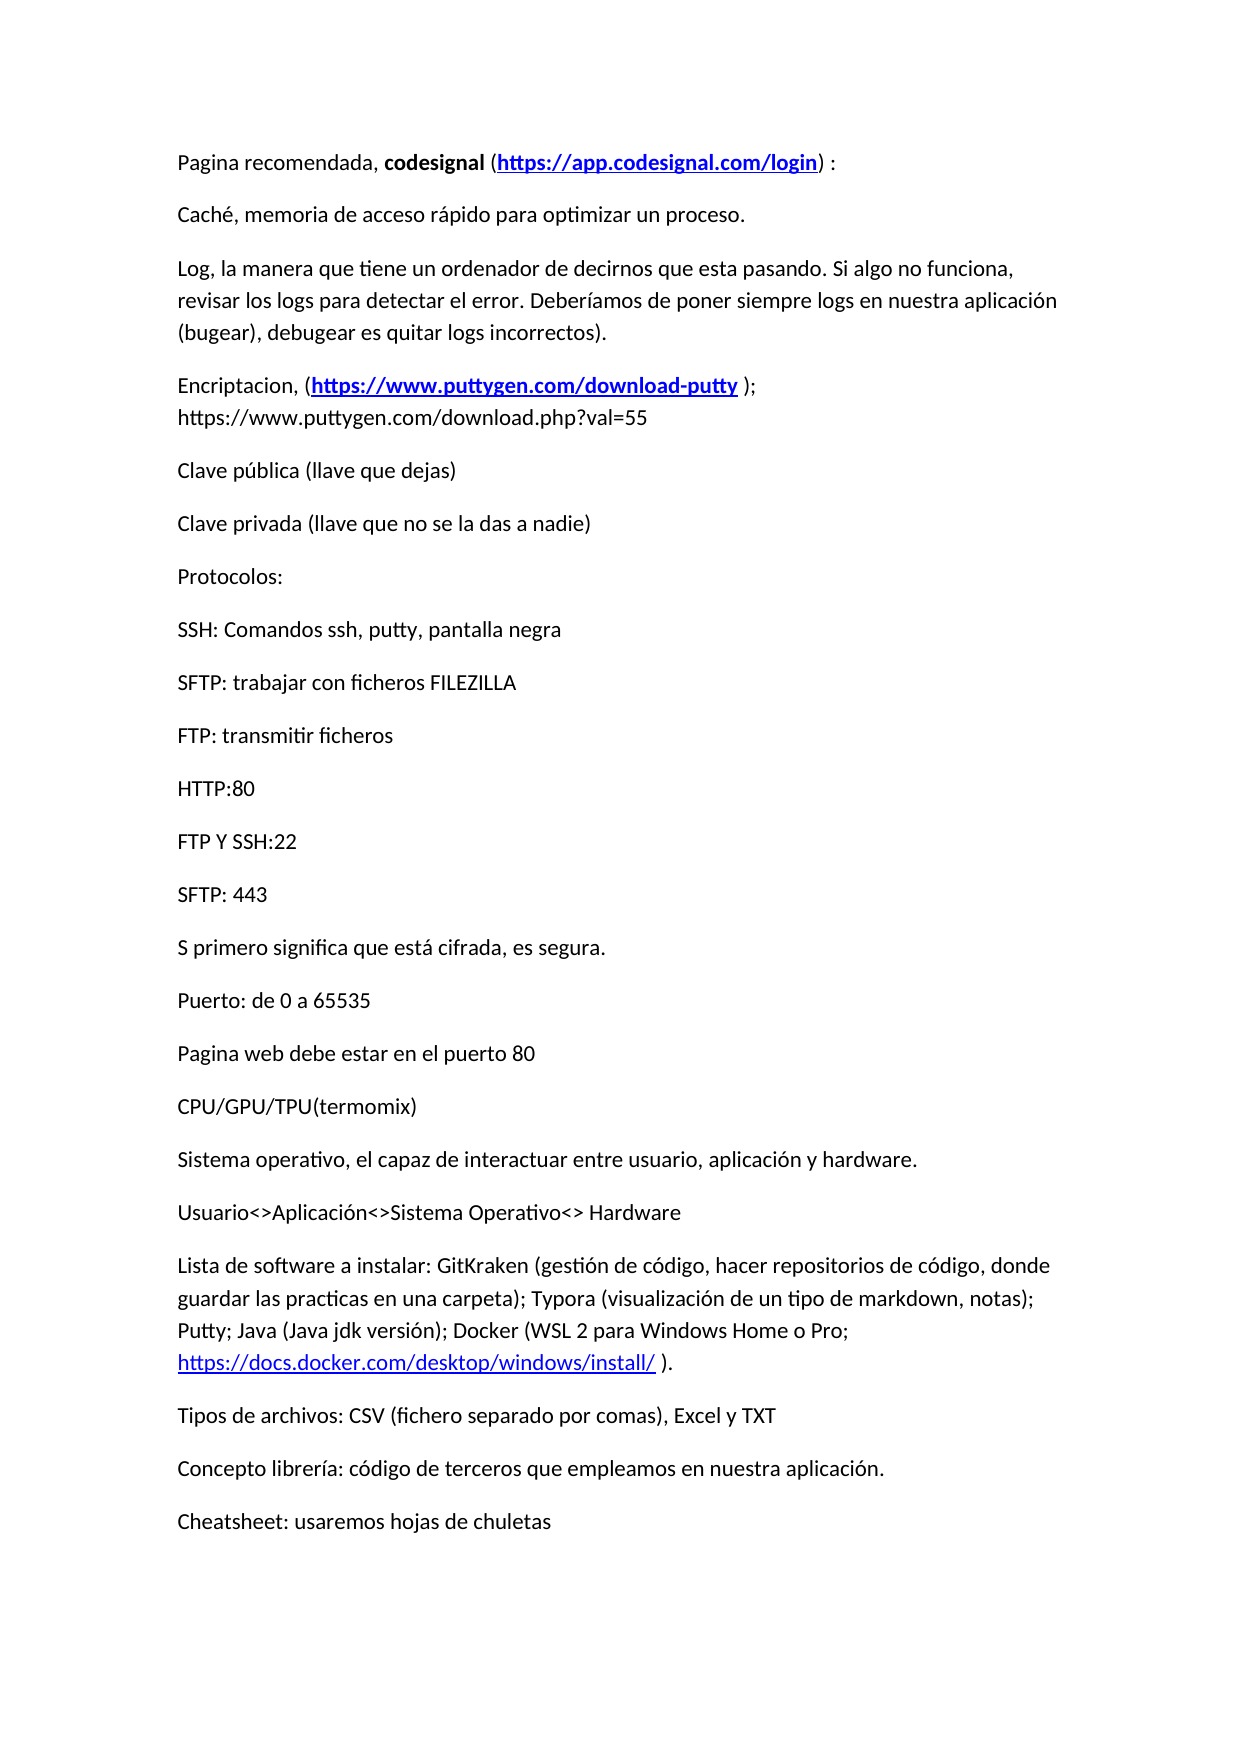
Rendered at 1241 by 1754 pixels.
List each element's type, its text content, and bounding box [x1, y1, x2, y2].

text Clave pública (llave que dejas) [177, 456, 1063, 484]
text Cheatsheet: usaremos hojas de chuletas [177, 1507, 1063, 1535]
text CPU/GPU/TPU(termomix) [177, 1092, 1063, 1121]
text Puerto: de 0 a 65535 [177, 986, 1063, 1014]
text S primero significa que está cifrada, es segura. [177, 933, 1063, 961]
text Tipos de archivos: CSV (fichero separado por comas), Excel y TXT [177, 1401, 1063, 1429]
text Pagina recomendada, codesignal (https://app.codesignal.com/login) : [177, 148, 1063, 176]
text Concepto librería: código de terceros que empleamos en nuestra aplicación. [177, 1454, 1063, 1482]
text FTP: transmitir ficheros [177, 721, 1063, 749]
text Caché, memoria de acceso rápido para optimizar un proceso. [177, 201, 1063, 229]
text SSH: Comandos ssh, putty, pantalla negra [177, 615, 1063, 643]
text SFTP: 443 [177, 880, 1063, 908]
text Pagina web debe estar en el puerto 80 [177, 1039, 1063, 1067]
text SFTP: trabajar con ficheros FILEZILLA [177, 668, 1063, 696]
text FTP Y SSH:22 [177, 827, 1063, 855]
text Lista de software a instalar: GitKraken (gestión de código, hacer repositorios de código, donde guardar las practicas en una carpeta); Typora (visualización de un tipo de markdown, notas); Putty; Java (Java jdk versión); Docker (WSL 2 para Windows Home o Pro; https://docs.docker.com/desktop/windows/install/ ). [177, 1252, 1063, 1376]
text Log, la manera que tiene un ordenador de decirnos que esta pasando. Si algo no funciona, revisar los logs para detectar el error. Deberíamos de poner siempre logs en nuestra aplicación (bugear), debugear es quitar logs incorrectos). [177, 254, 1063, 346]
text HTTP:80 [177, 774, 1063, 802]
text Protocolos: [177, 562, 1063, 590]
text Encriptacion, (https://www.puttygen.com/download-putty ); https://www.puttygen.com/download.php?val=55 [177, 371, 1063, 431]
text Usuario<>Aplicación<>Sistema Operativo<> Hardware [177, 1198, 1063, 1227]
text Sistema operativo, el capaz de interactuar entre usuario, aplicación y hardware. [177, 1146, 1063, 1173]
text Clave privada (llave que no se la das a nadie) [177, 509, 1063, 537]
